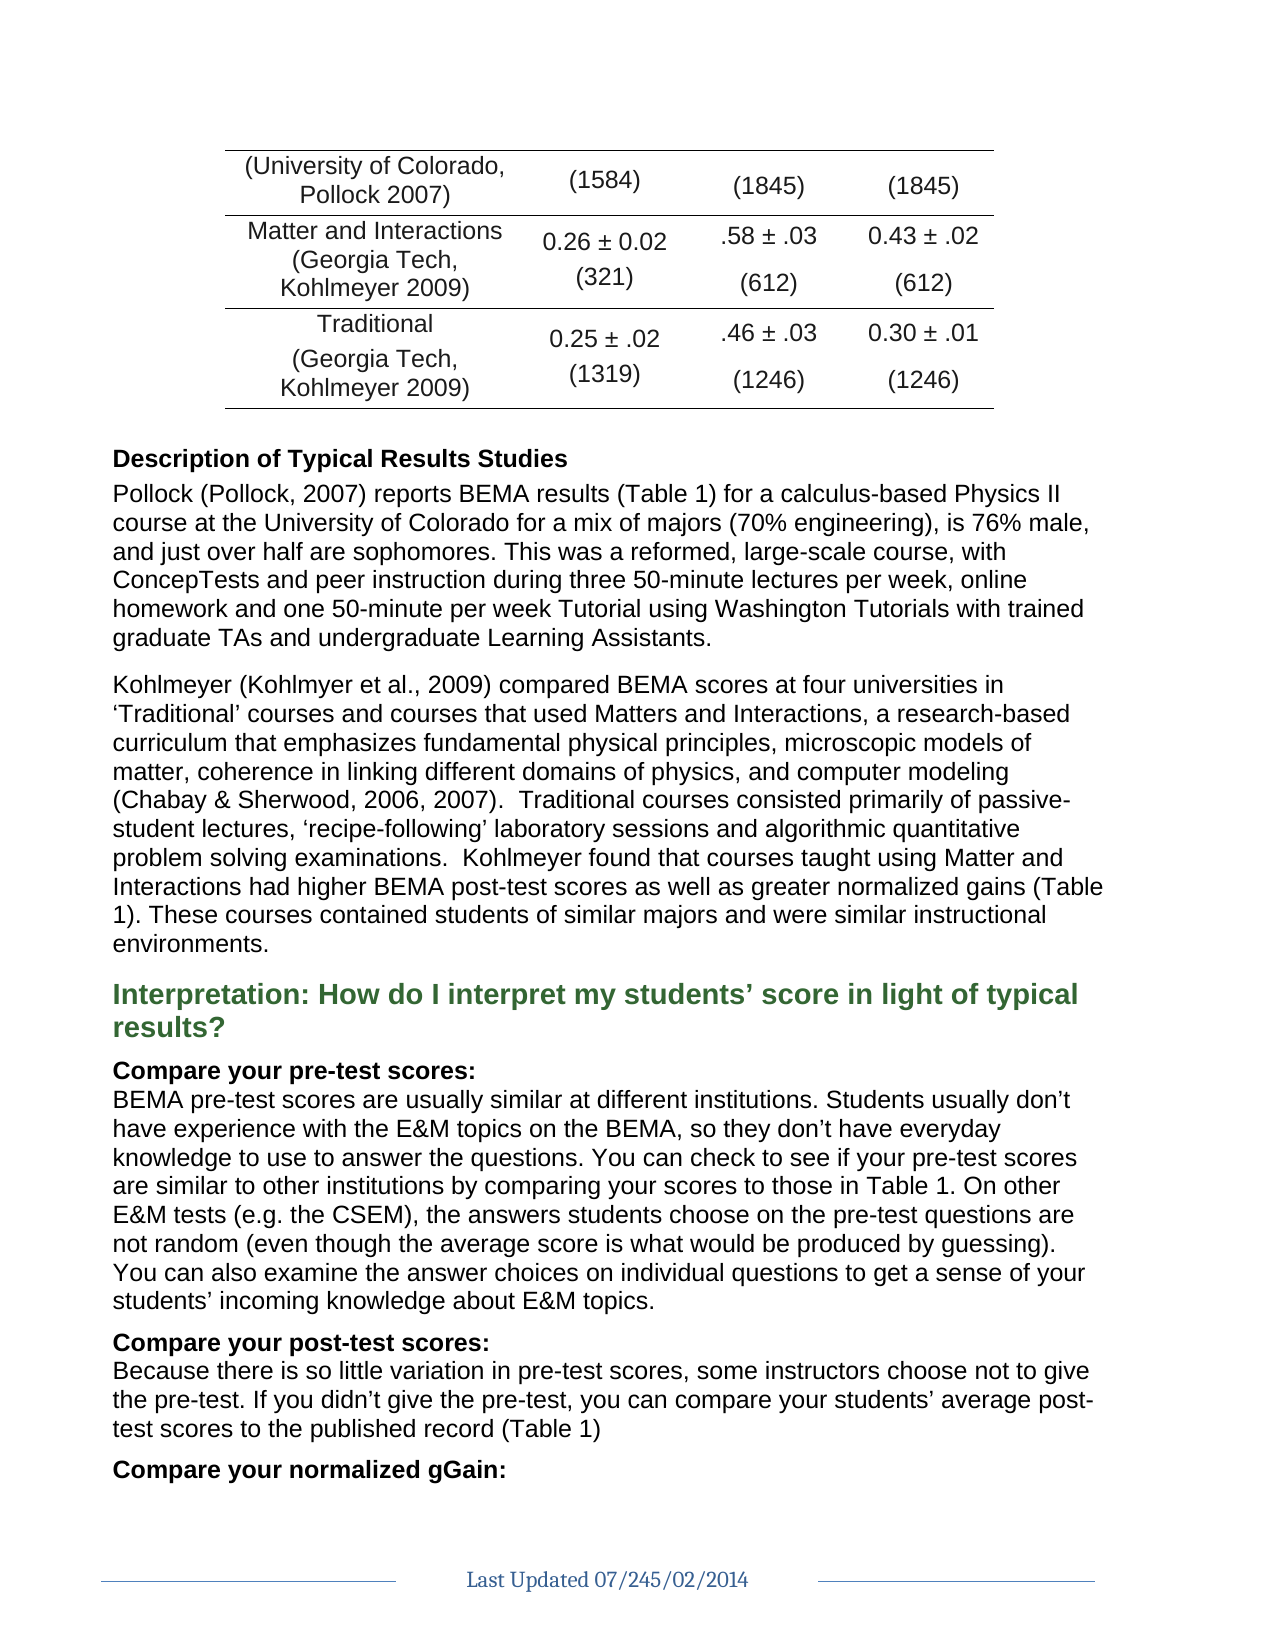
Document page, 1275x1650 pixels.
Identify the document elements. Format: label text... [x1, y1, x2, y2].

table_cell [684, 151, 853, 215]
table_cell [684, 309, 853, 408]
table_cell [684, 216, 853, 308]
table_cell [853, 151, 994, 215]
table_cell [853, 216, 994, 308]
table_cell [525, 151, 684, 215]
list (Kohlmyer et al., 2009) [112, 670, 1106, 958]
table_cell 2009 [225, 309, 525, 408]
table_cell [225, 151, 525, 215]
table_cell [853, 309, 994, 408]
table_cell [525, 216, 684, 308]
list (Pollock, 2007) [112, 479, 1106, 652]
table_cell [525, 309, 684, 408]
table_cell 2009 [225, 216, 525, 308]
